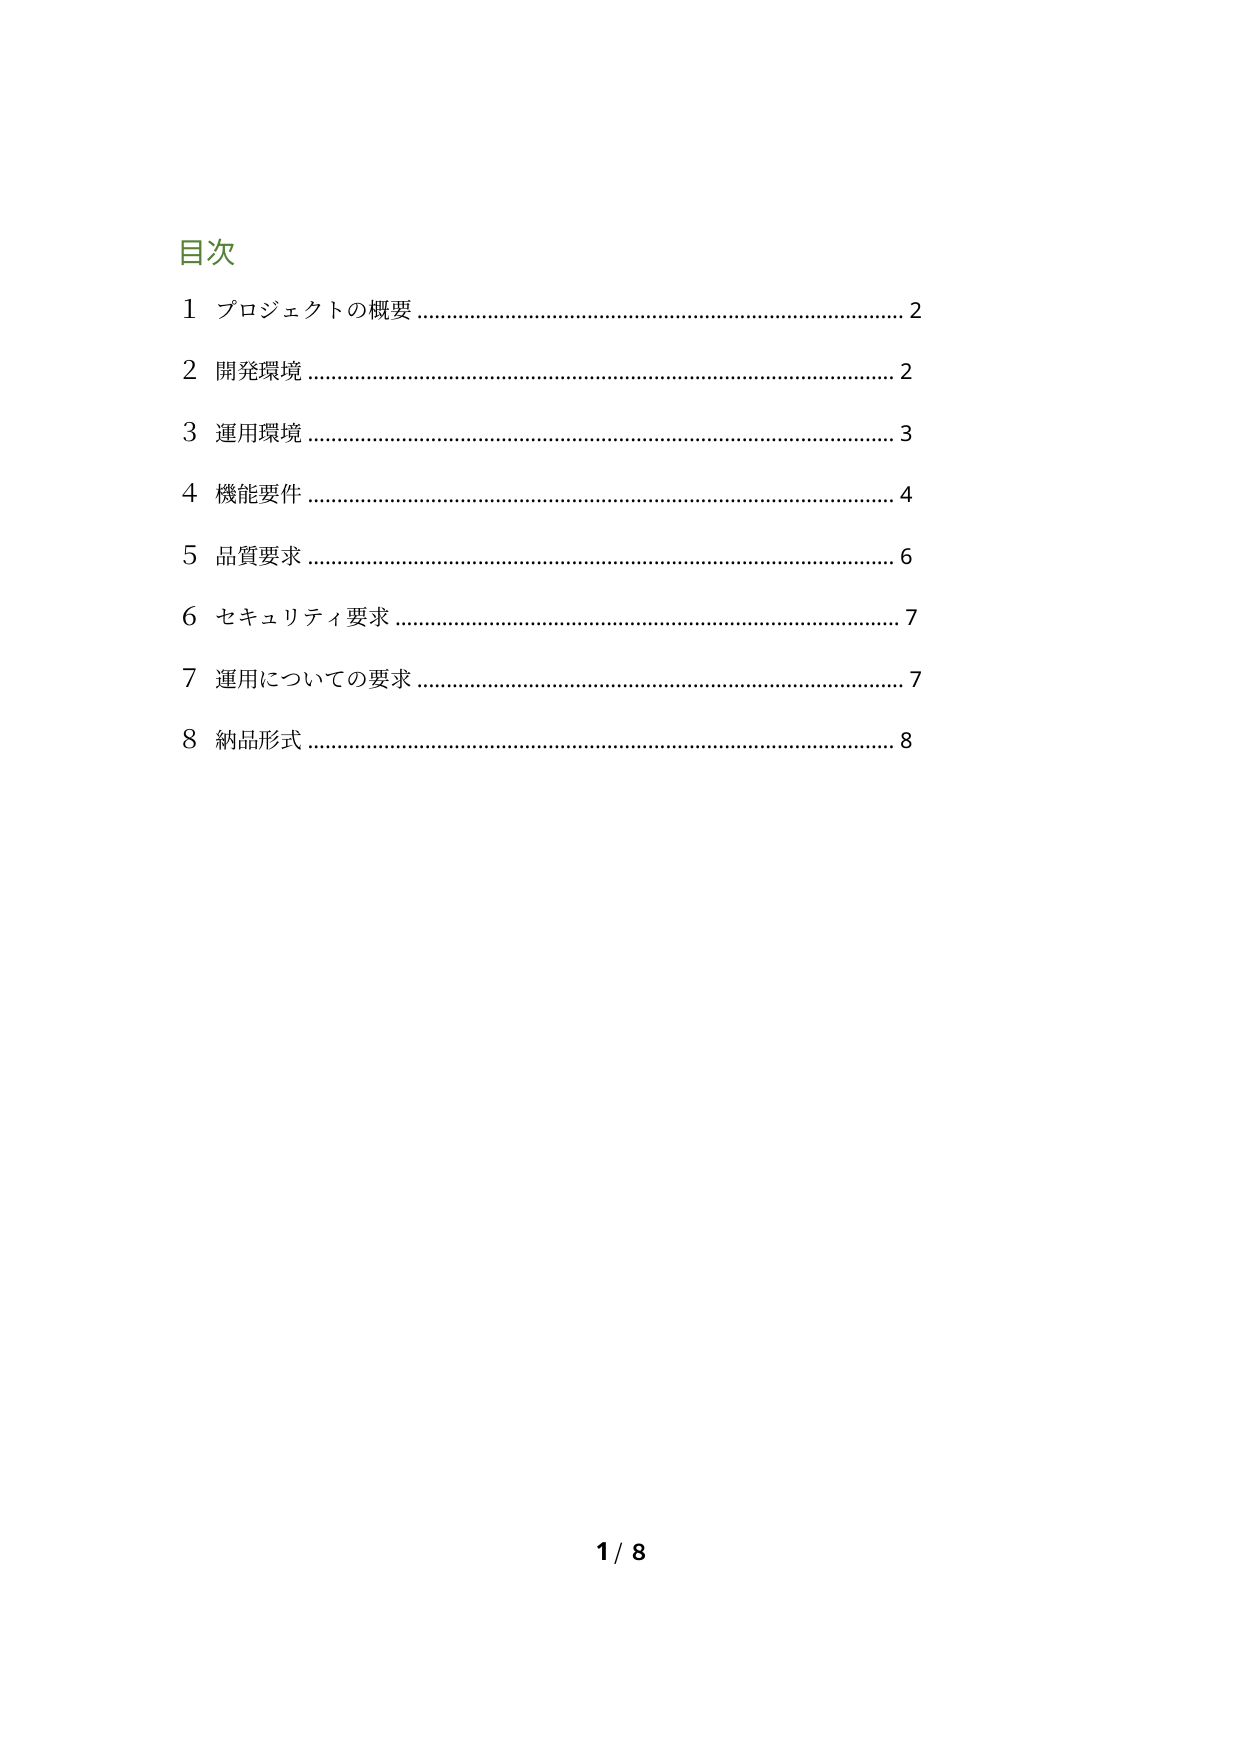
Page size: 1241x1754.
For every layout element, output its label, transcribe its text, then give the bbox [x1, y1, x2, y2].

list 運用環境 .................................................................................................... 3 [177, 412, 1063, 449]
list 開発環境 .................................................................................................... 2 [177, 350, 1063, 388]
subtitle 目次 [177, 214, 1063, 289]
list プロジェクトの概要 ................................................................................... 2 [177, 289, 1063, 326]
list 品質要求 .................................................................................................... 6 [177, 534, 1063, 572]
list セキュリティ要求 ...................................................................................... 7 [177, 596, 1063, 633]
list 機能要件 .................................................................................................... 4 [177, 473, 1063, 511]
list 運用についての要求 ................................................................................... 7 [177, 657, 1063, 695]
list 納品形式 .................................................................................................... 8 [177, 719, 1063, 756]
